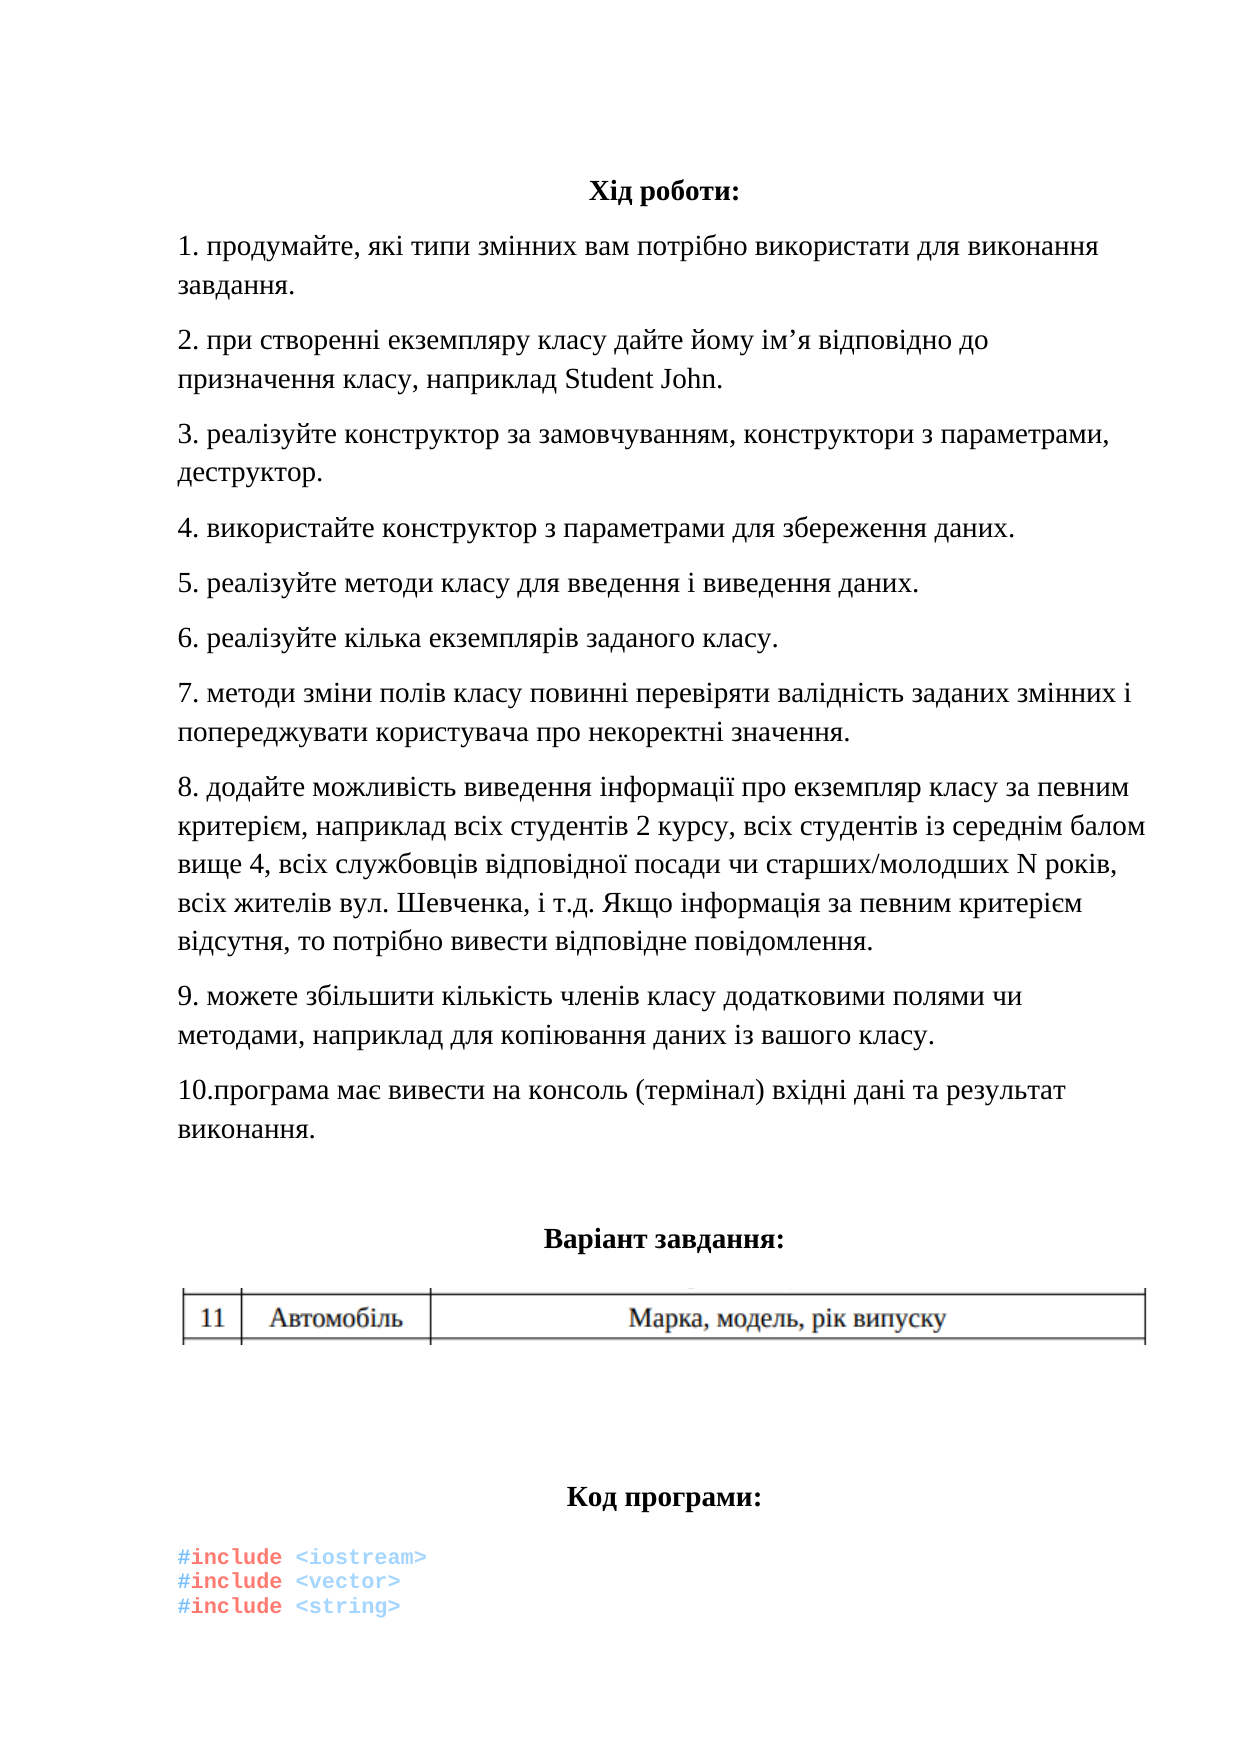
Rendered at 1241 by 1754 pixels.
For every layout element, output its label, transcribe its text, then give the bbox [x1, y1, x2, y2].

text 2. при створенні екземпляру класу дайте йому ім’я відповідно до призначення класу, наприклад Student John. [177, 322, 1152, 394]
text 10.програма має вивести на консоль (термінал) вхідні дані та результат виконання. [177, 1072, 1152, 1144]
text 4. використайте конструктор з параметрами для збереження даних. [177, 510, 1152, 543]
text 8. додайте можливість виведення інформації про екземпляр класу за певним критерієм, наприклад всіх студентів 2 курсу, всіх студентів із середнім балом вище 4, всіх службовців відповідної посади чи старших/молодших N років, всіх жителів вул. Шевченка, і т.д. Якщо інформація за певним критерієм відсутня, то потрібно вивести відповідне повідомлення. [177, 769, 1152, 957]
text 5. реалізуйте методи класу для введення і виведення даних. [177, 565, 1152, 598]
text 1. продумайте, які типи змінних вам потрібно використати для виконання завдання. [177, 228, 1152, 301]
text 3. реалізуйте конструктор за замовчуванням, конструктори з параметрами, деструктор. [177, 416, 1152, 488]
text #include <vector> [177, 1571, 1152, 1595]
text Код програми: [177, 1479, 1152, 1512]
text #include <string> [177, 1595, 1152, 1620]
text Хід роботи: [177, 173, 1152, 207]
text #include <iostream> [177, 1546, 1152, 1571]
picture [177, 1288, 1152, 1345]
text 6. реалізуйте кілька екземплярів заданого класу. [177, 620, 1152, 654]
text 7. методи зміни полів класу повинні перевіряти валідність заданих змінних і попереджувати користувача про некоректні значення. [177, 675, 1152, 747]
text 9. можете збільшити кількість членів класу додатковими полями чи методами, наприклад для копіювання даних із вашого класу. [177, 978, 1152, 1051]
text Варіант завдання: [177, 1221, 1152, 1255]
